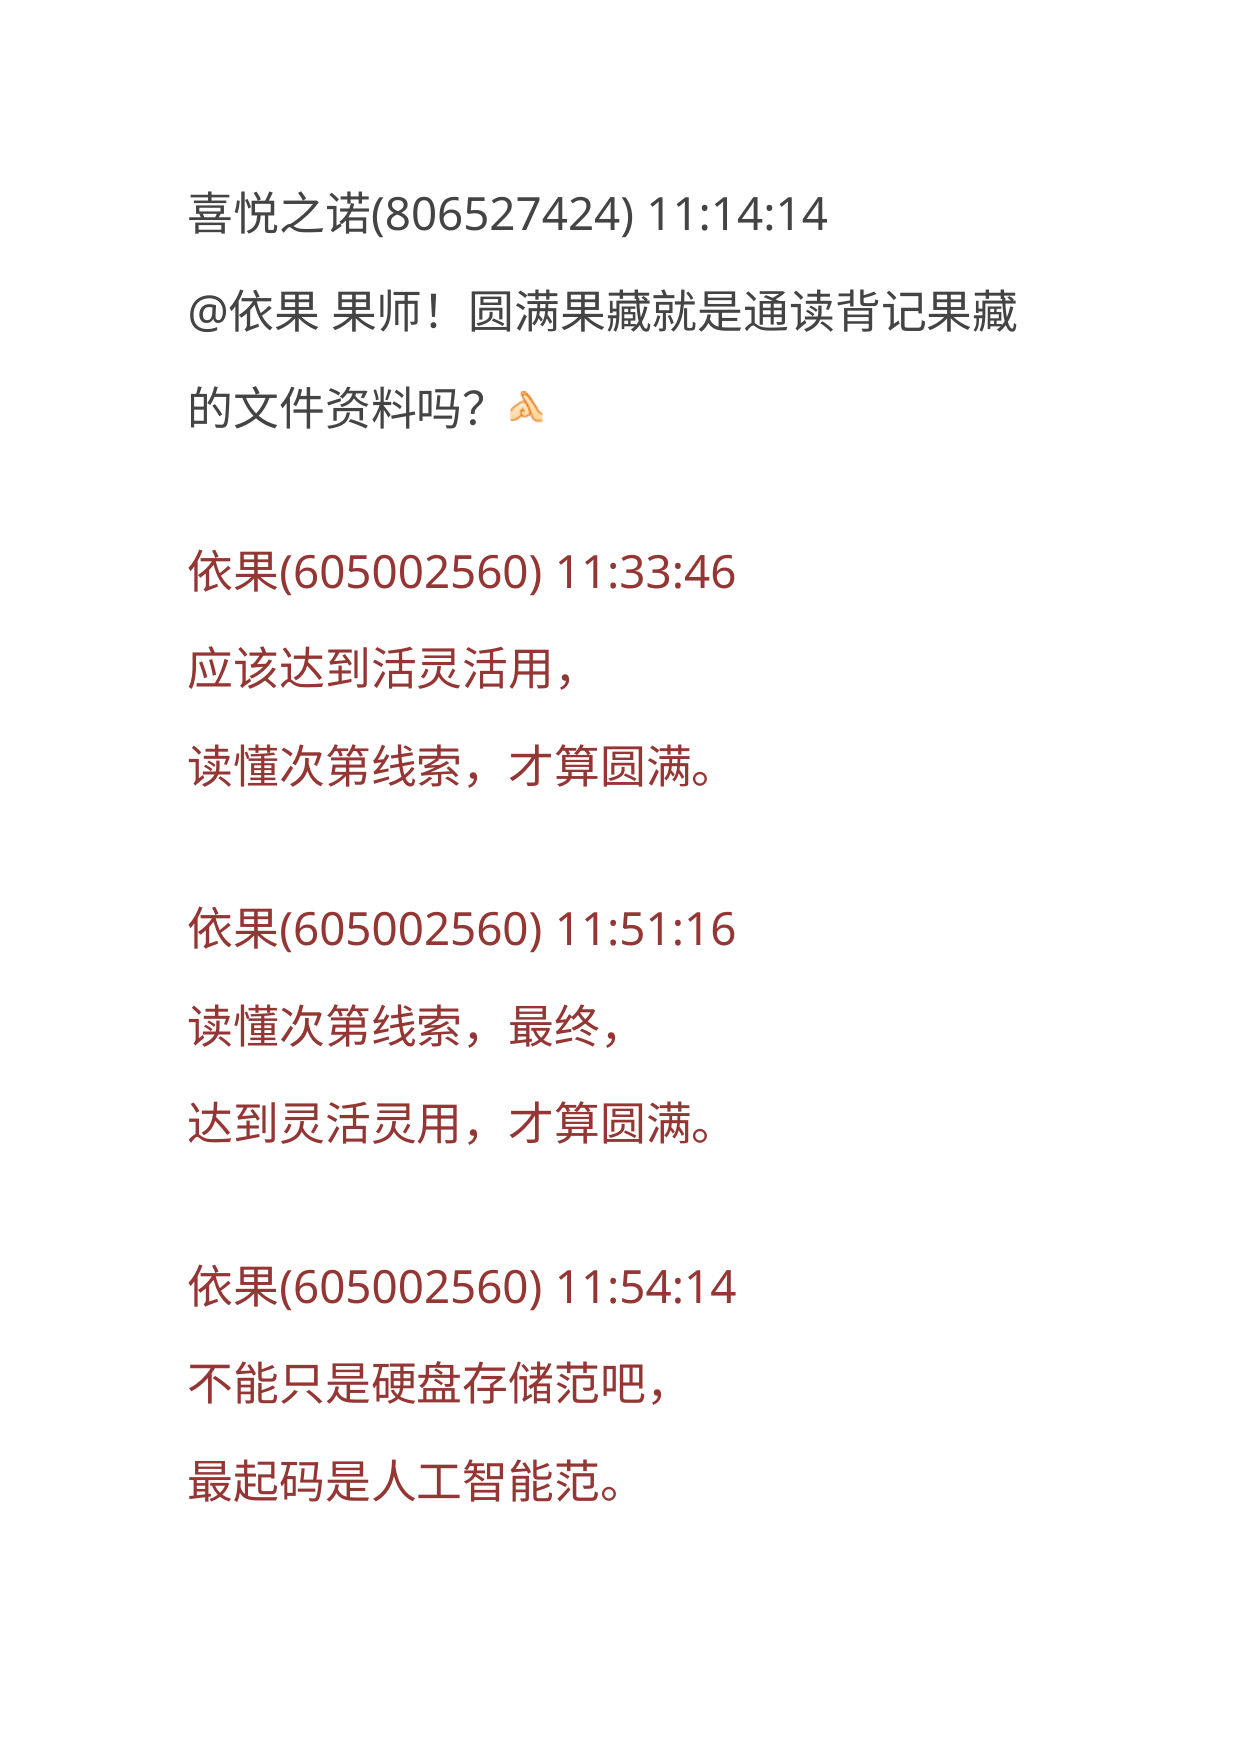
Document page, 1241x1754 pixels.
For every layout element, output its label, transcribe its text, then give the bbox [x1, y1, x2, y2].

text 应该达到活灵活用， 读懂次第线索，才算圆满。 依果(605002560) 11:51:16 [187, 617, 1053, 974]
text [187, 162, 1053, 617]
picture [508, 388, 546, 426]
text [187, 974, 1053, 1527]
